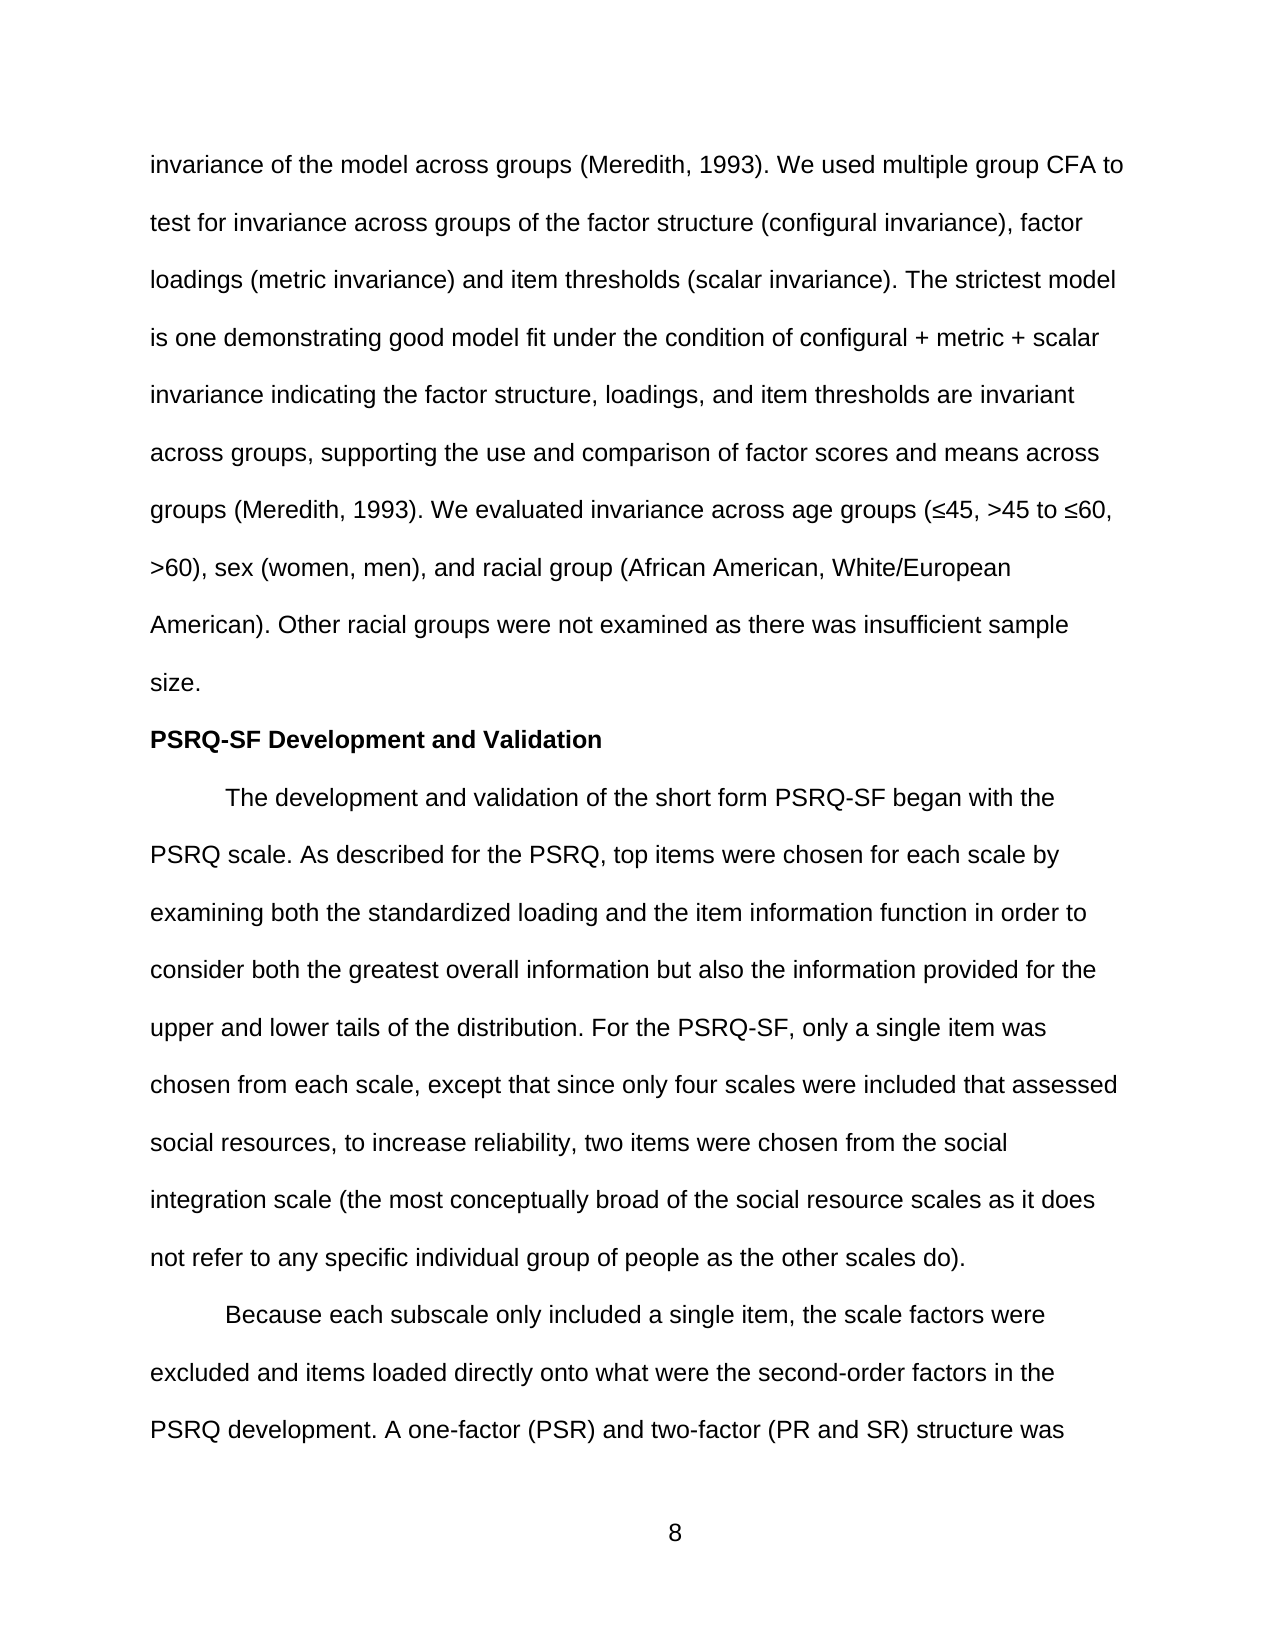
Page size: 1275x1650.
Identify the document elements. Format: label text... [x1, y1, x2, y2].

text The development and validation of the short form PSRQ-SF began with the PSRQ scale. As described for the PSRQ, top items were chosen for each scale by examining both the standardized loading and the item information function in order to consider both the greatest overall information but also the information provided for the upper and lower tails of the distribution. For the PSRQ-SF, only a single item was chosen from each scale, except that since only four scales were included that assessed social resources, to increase reliability, two items were chosen from the social integration scale (the most conceptually broad of the social resource scales as it does not refer to any specific individual group of people as the other scales do). [150, 782, 1125, 1271]
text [150, 1300, 1125, 1444]
subtitle PSRQ-SF Development and Validation [150, 725, 1125, 754]
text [150, 150, 1125, 696]
